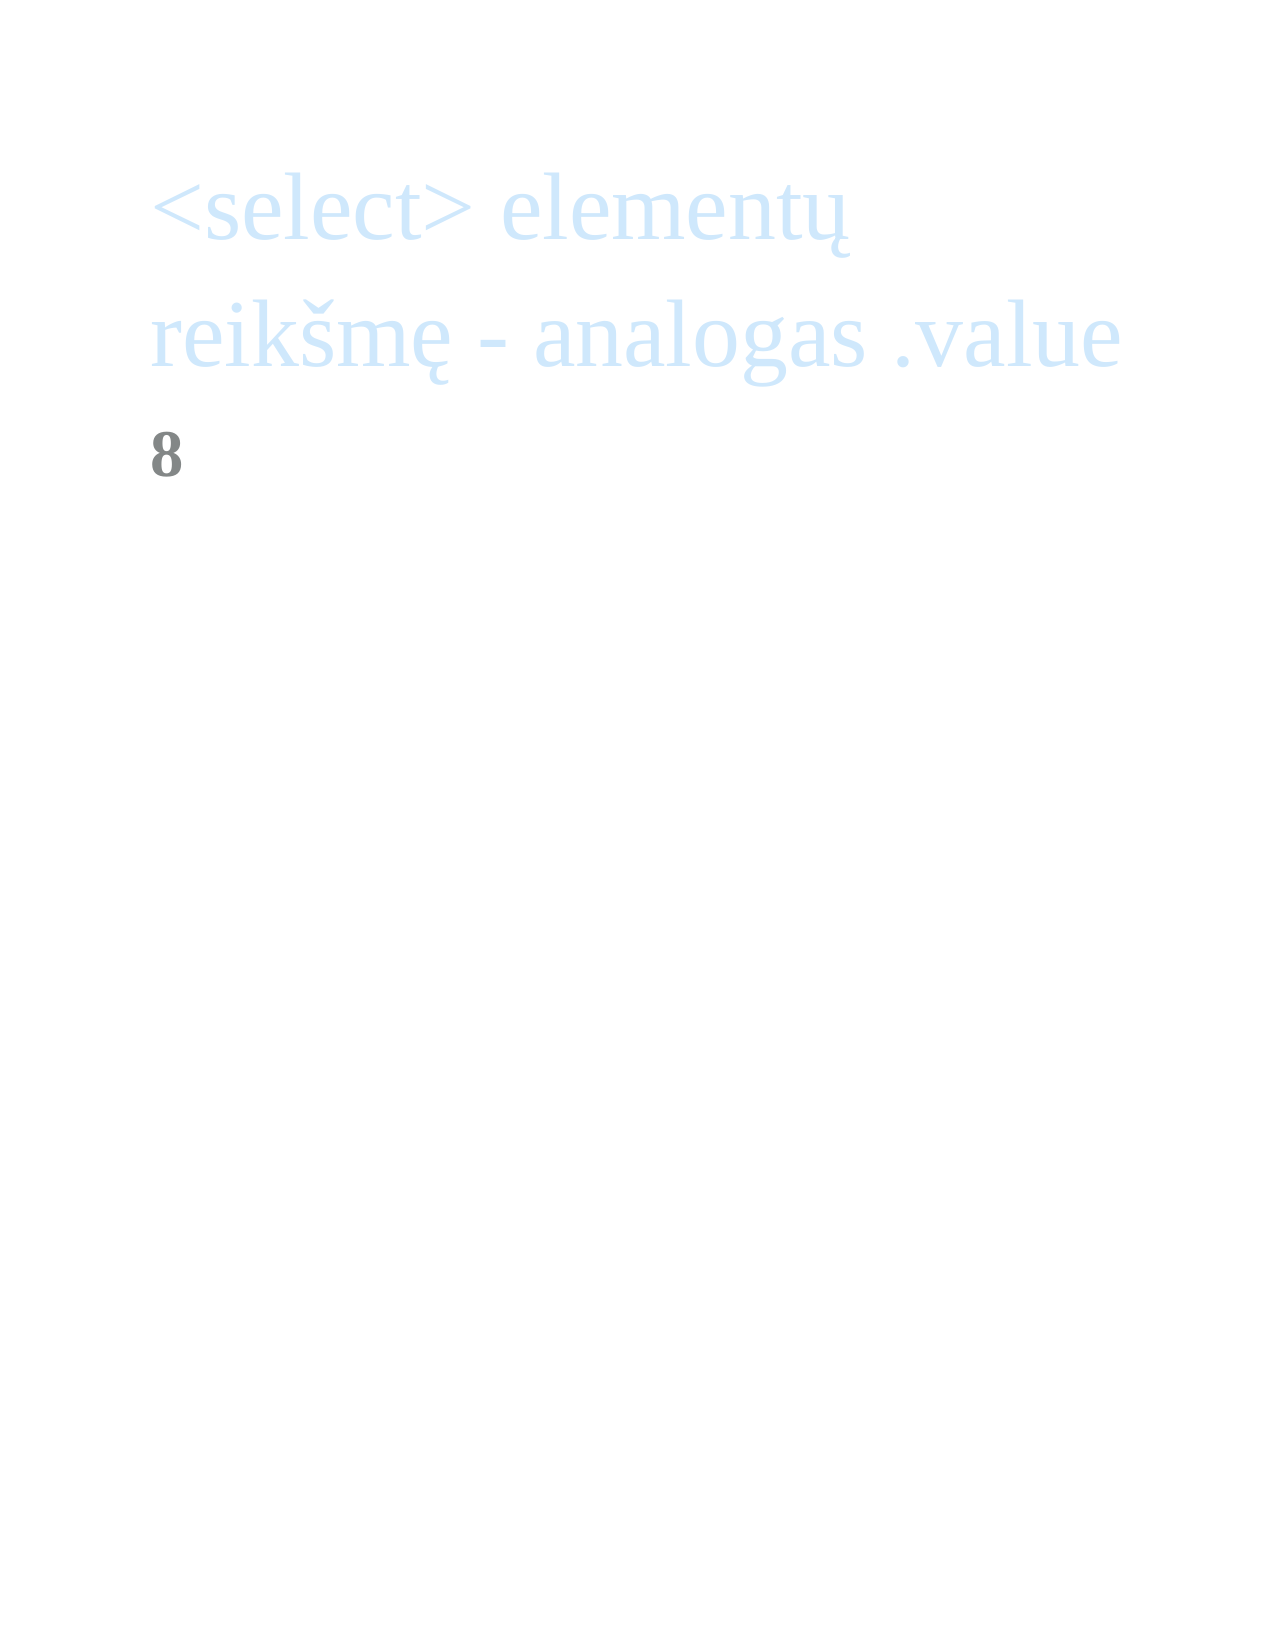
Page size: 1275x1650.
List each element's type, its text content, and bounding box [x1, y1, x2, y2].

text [150, 150, 1125, 387]
text 8 [150, 414, 1125, 490]
